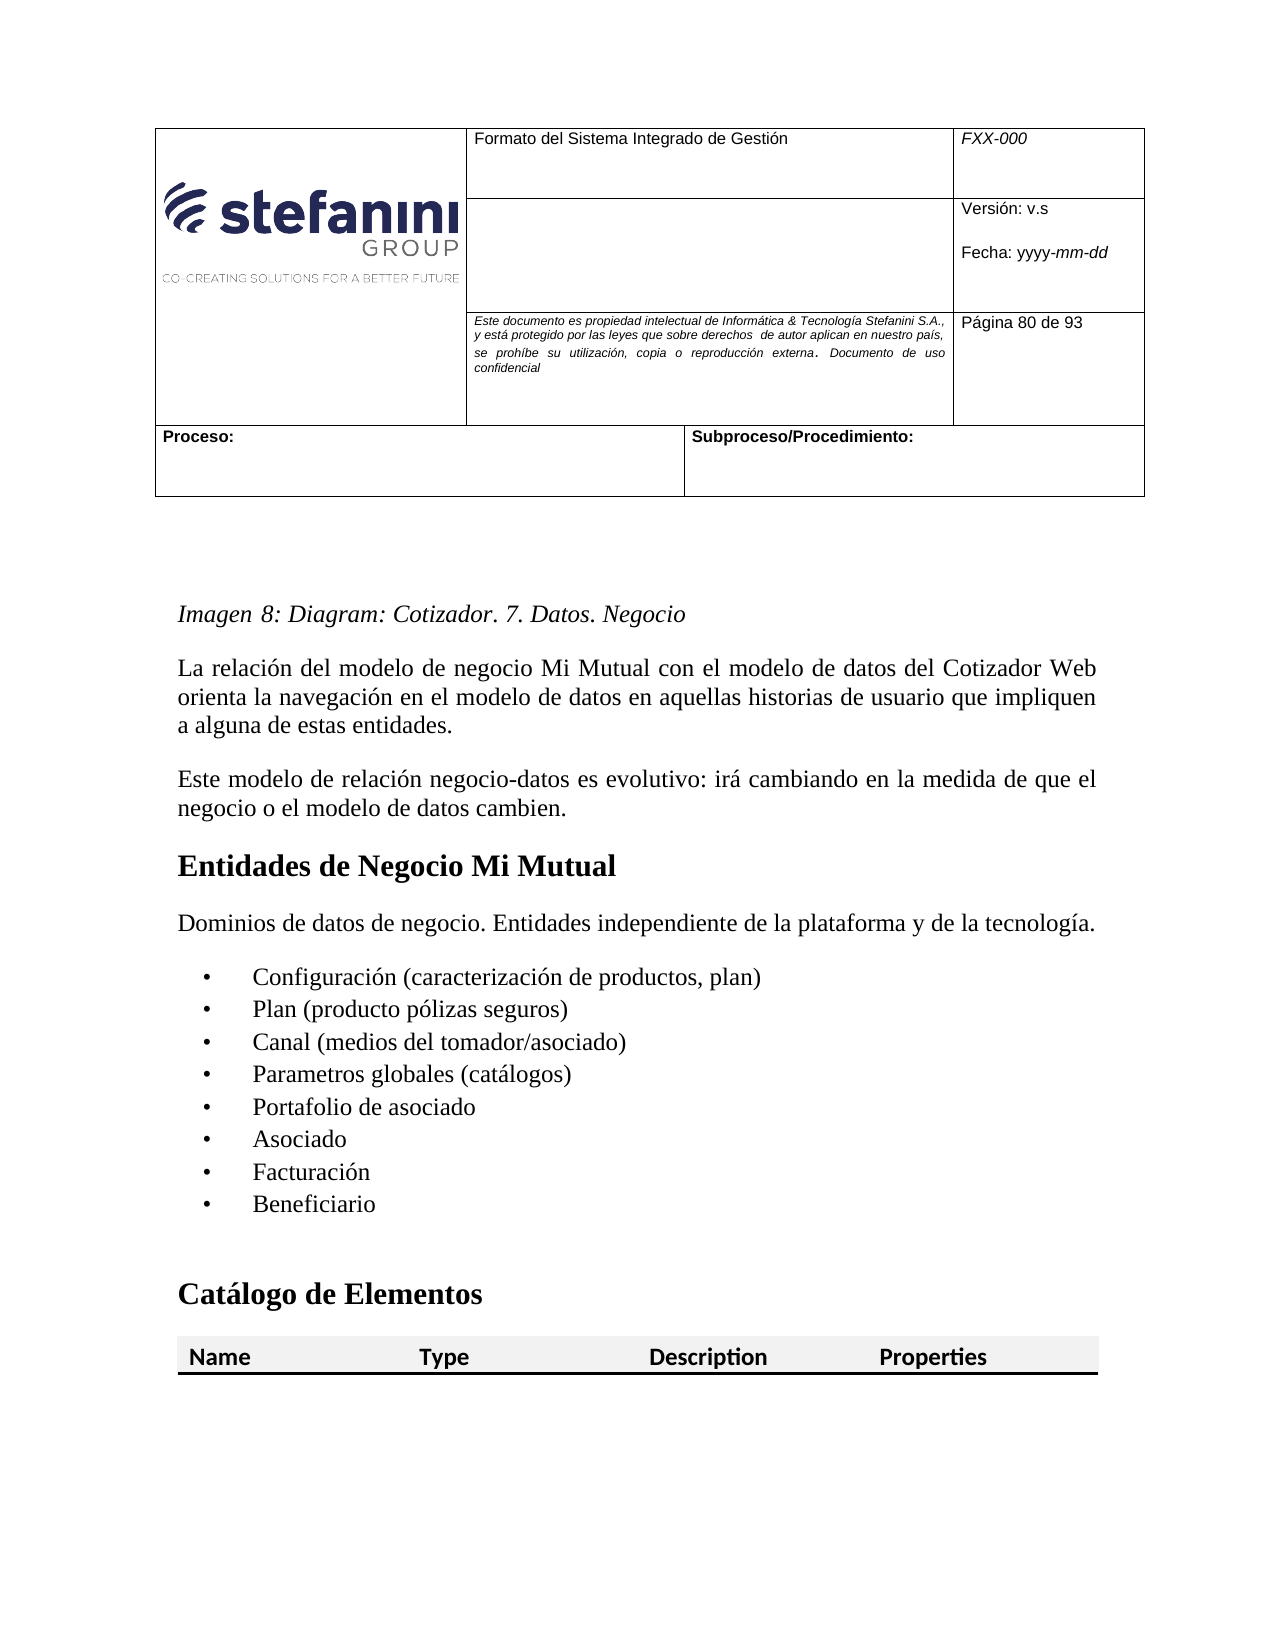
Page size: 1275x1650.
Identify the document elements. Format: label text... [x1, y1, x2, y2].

picture [162, 182, 460, 286]
list Asociado [202, 1124, 1098, 1153]
list Portafolio de asociado [202, 1092, 1098, 1120]
text Este modelo de relación negocio-datos es evolutivo: irá cambiando en la medida de que el negocio o el modelo de datos cambien. [177, 764, 1098, 822]
text La relación del modelo de negocio Mi Mutual con el modelo de datos del Cotizador Web orienta la navegación en el modelo de datos en aquellas historias de usuario que impliquen a alguna de estas entidades. [177, 653, 1098, 739]
subtitle Entidades de Negocio Mi Mutual [177, 847, 1098, 883]
list Beneficiario [202, 1189, 1098, 1218]
list Facturación [202, 1157, 1098, 1185]
table_header Type [408, 1337, 637, 1372]
list Plan (producto pólizas seguros) [202, 994, 1098, 1023]
table_header Description [638, 1337, 868, 1372]
table_header Name [178, 1337, 407, 1372]
text Dominios de datos de negocio. Entidades independiente de la plataforma y de la tecnología. [177, 908, 1098, 937]
list Configuración (caracterización de productos, plan) [202, 962, 1098, 990]
list Canal (medios del tomador/asociado) [202, 1027, 1098, 1055]
table_header Properties [869, 1337, 1098, 1372]
subtitle Catálogo de Elementos [177, 1275, 1098, 1311]
list Parametros globales (catálogos) [202, 1059, 1098, 1088]
text Imagen 8: Diagram: Cotizador. 7. Datos. Negocio [177, 599, 1098, 628]
